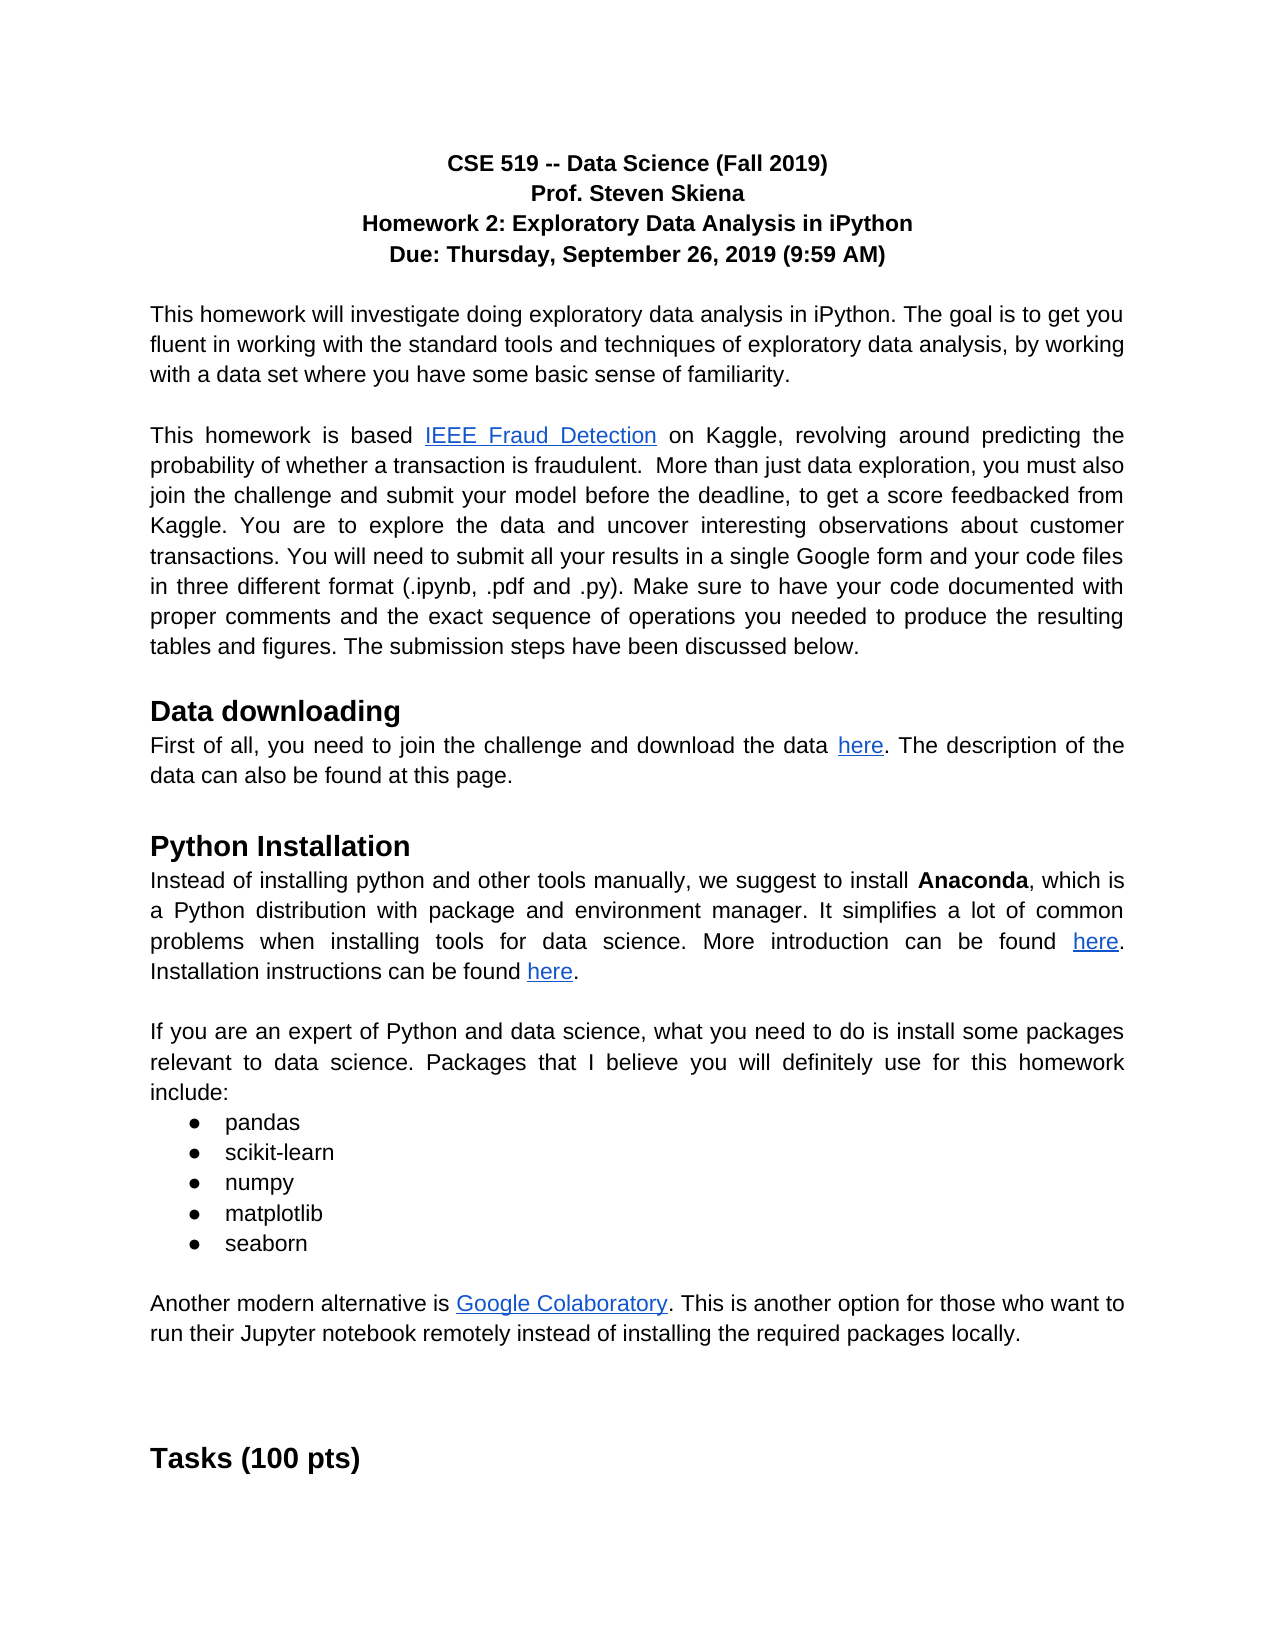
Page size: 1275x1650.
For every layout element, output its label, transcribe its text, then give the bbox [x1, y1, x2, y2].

text Data downloading [150, 694, 1125, 727]
text This homework is based IEEE Fraud Detection on Kaggle, revolving around predicting the probability of whether a transaction is fraudulent. More than just data exploration, you must also join the challenge and submit your model before the deadline, to get a score feedbacked from Kaggle. You are to explore the data and uncover interesting observations about customer transactions. You will need to submit all your results in a single Google form and your code files in three different format (.ipynb, .pdf and .py). Make sure to have your code documented with proper comments and the exact sequence of operations you needed to produce the resulting tables and figures. The submission steps have been discussed below. [150, 422, 1125, 660]
list seaborn [187, 1230, 1125, 1256]
text Instead of installing python and other tools manually, we suggest to install Anaconda, which is a Python distribution with package and environment manager. It simplifies a lot of common problems when installing tools for data science. More introduction can be found here. Installation instructions can be found here. [150, 867, 1125, 984]
list scikit-learn [187, 1139, 1125, 1165]
list pandas [187, 1109, 1125, 1135]
text CSE 519 -- Data Science (Fall 2019) [150, 150, 1125, 176]
text Tasks (100 pts) [150, 1441, 1125, 1475]
text Prof. Steven Skiena [150, 180, 1125, 207]
text First of all, you need to join the challenge and download the data here. The description of the data can also be found at this page. [150, 732, 1125, 789]
list matplotlib [187, 1199, 1125, 1226]
text Python Installation [150, 829, 1125, 862]
text Homework 2: Exploratory Data Analysis in iPython [150, 210, 1125, 237]
text This homework will investigate doing exploratory data analysis in iPython. The goal is to get you fluent in working with the standard tools and techniques of exploratory data analysis, by working with a data set where you have some basic sense of familiarity. [150, 301, 1125, 388]
text Another modern alternative is Google Colaboratory. This is another option for those who want to run their Jupyter notebook remotely instead of installing the required packages locally. [150, 1290, 1125, 1347]
list numpy [187, 1169, 1125, 1196]
text If you are an expert of Python and data science, what you need to do is install some packages relevant to data science. Packages that I believe you will definitely use for this homework include: [150, 1018, 1125, 1105]
text Due: Thursday, September 26, 2019 (9:59 AM) [150, 241, 1125, 267]
